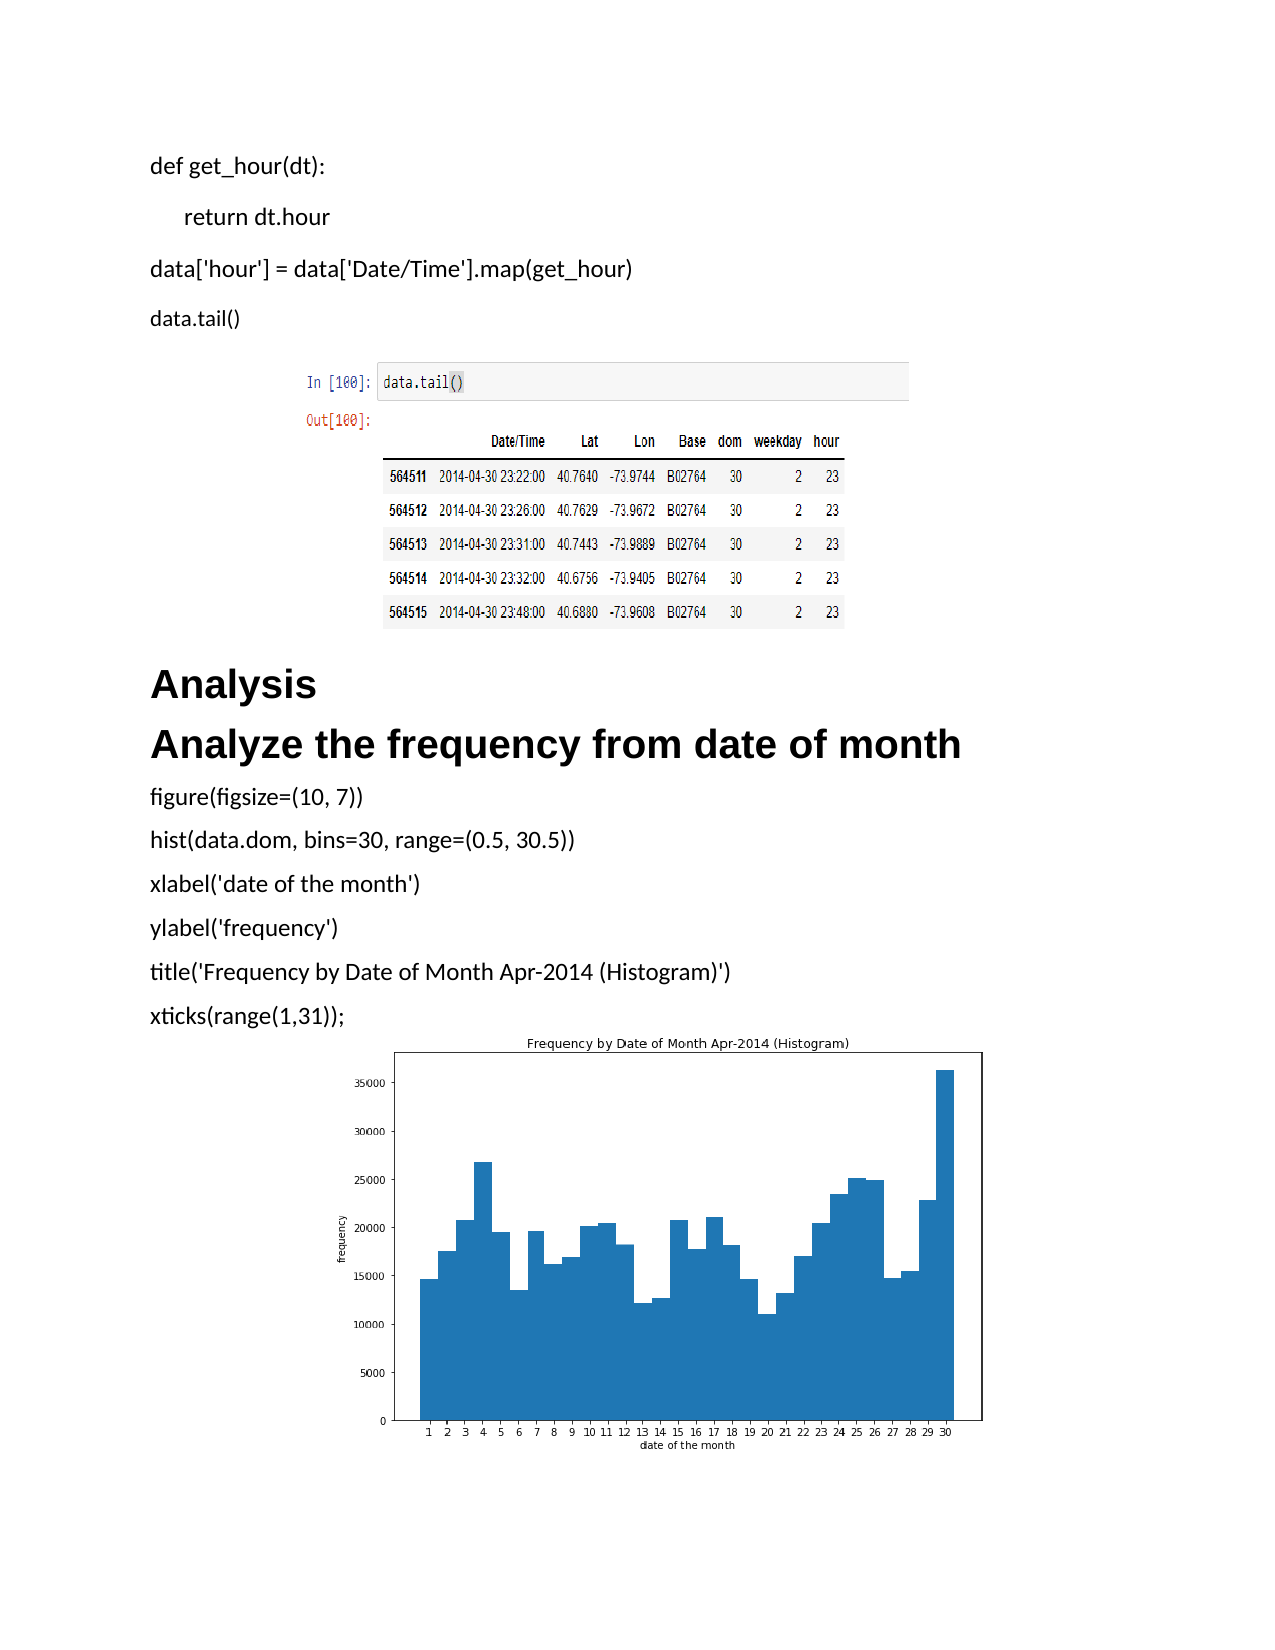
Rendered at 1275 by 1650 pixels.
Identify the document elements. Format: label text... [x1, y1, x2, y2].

text def get_hour(dt): [150, 150, 1125, 181]
text hist(data.dom, bins=30, range=(0.5, 30.5)) [150, 824, 1125, 855]
subtitle Analysis [150, 660, 1125, 707]
subtitle Analyze the frequency from date of month [150, 720, 1125, 767]
text figure(figsize=(10, 7)) [150, 781, 1125, 811]
text data['hour'] = data['Date/Time'].map(get_hour) [150, 253, 1125, 283]
text data.tail() [150, 304, 1125, 332]
text return dt.hour [150, 201, 1125, 232]
text xlabel('date of the month') [150, 868, 1125, 899]
picture [294, 357, 909, 636]
text title('Frequency by Date of Month Apr-2014 (Histogram)') [150, 956, 1125, 987]
text xticks(range(1,31)); [150, 1000, 1125, 1031]
picture [331, 1031, 1055, 1463]
text ylabel('frequency') [150, 912, 1125, 943]
